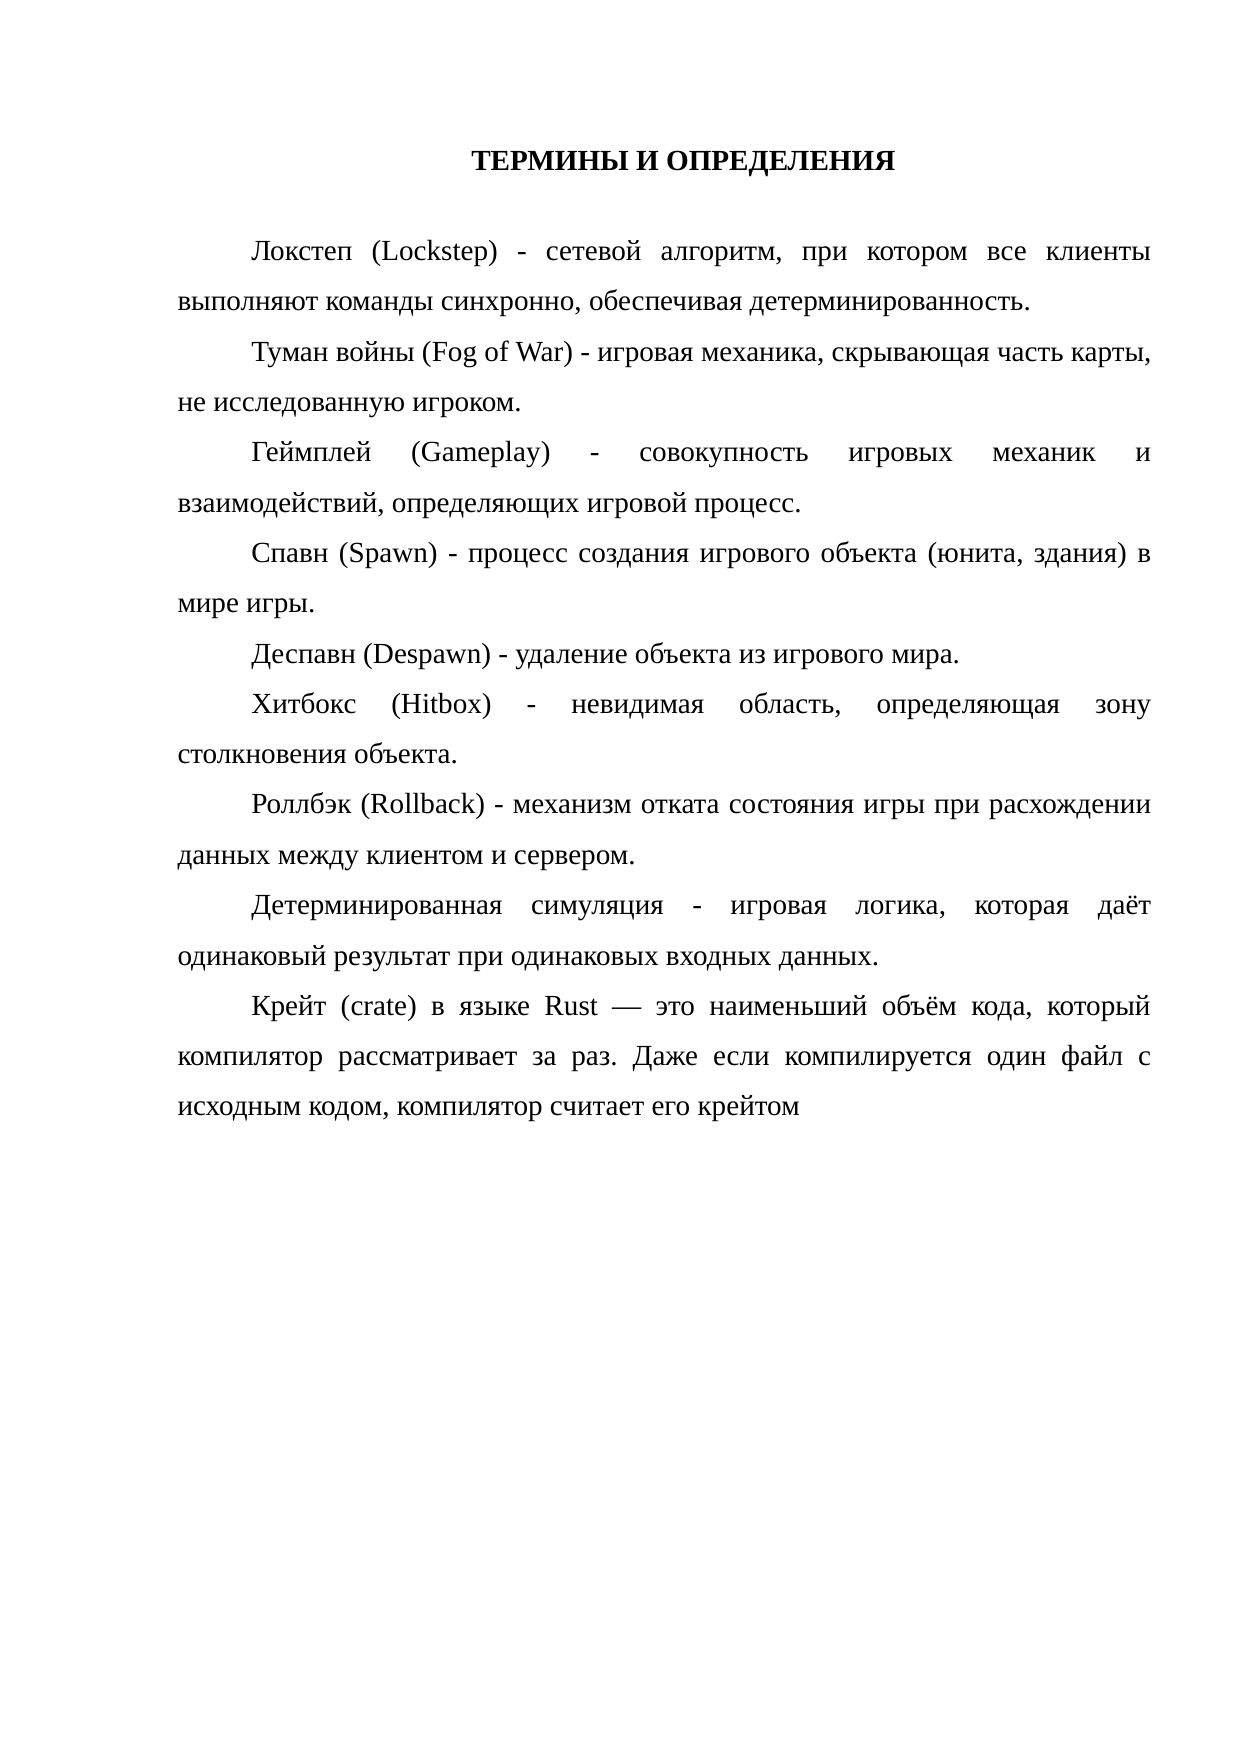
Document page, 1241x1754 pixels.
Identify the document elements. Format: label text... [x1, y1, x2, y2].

text Роллбэк (Rollback) - механизм отката состояния игры при расхождении данных между клиентом и сервером. [177, 787, 1152, 871]
text Деспавн (Despawn) - удаление объекта из игрового мира. [177, 636, 1152, 669]
text Туман войны (Fog of War) - игровая механика, скрывающая часть карты, не исследованную игроком. [177, 334, 1152, 418]
text Крейт (crate) в языке Rust — это наименьший объём кода, который компилятор рассматривает за раз. Даже если компилируется один файл с исходным кодом, компилятор считает его крейтом [177, 988, 1152, 1122]
text Локстеп (Lockstep) - сетевой алгоритм, при котором все клиенты выполняют команды синхронно, обеспечивая детерминированность. [177, 233, 1152, 317]
text Спавн (Spawn) - процесс создания игрового объекта (юнита, здания) в мире игры. [177, 535, 1152, 619]
text Геймплей (Gameplay) - совокупность игровых механик и взаимодействий, определяющих игровой процесс. [177, 434, 1152, 518]
subtitle ТЕРМИНЫ И ОПРЕДЕЛЕНИЯ [215, 143, 1152, 177]
text Хитбокс (Hitbox) - невидимая область, определяющая зону столкновения объекта. [177, 686, 1152, 770]
text Детерминированная симуляция - игровая логика, которая даёт одинаковый результат при одинаковых входных данных. [177, 887, 1152, 971]
